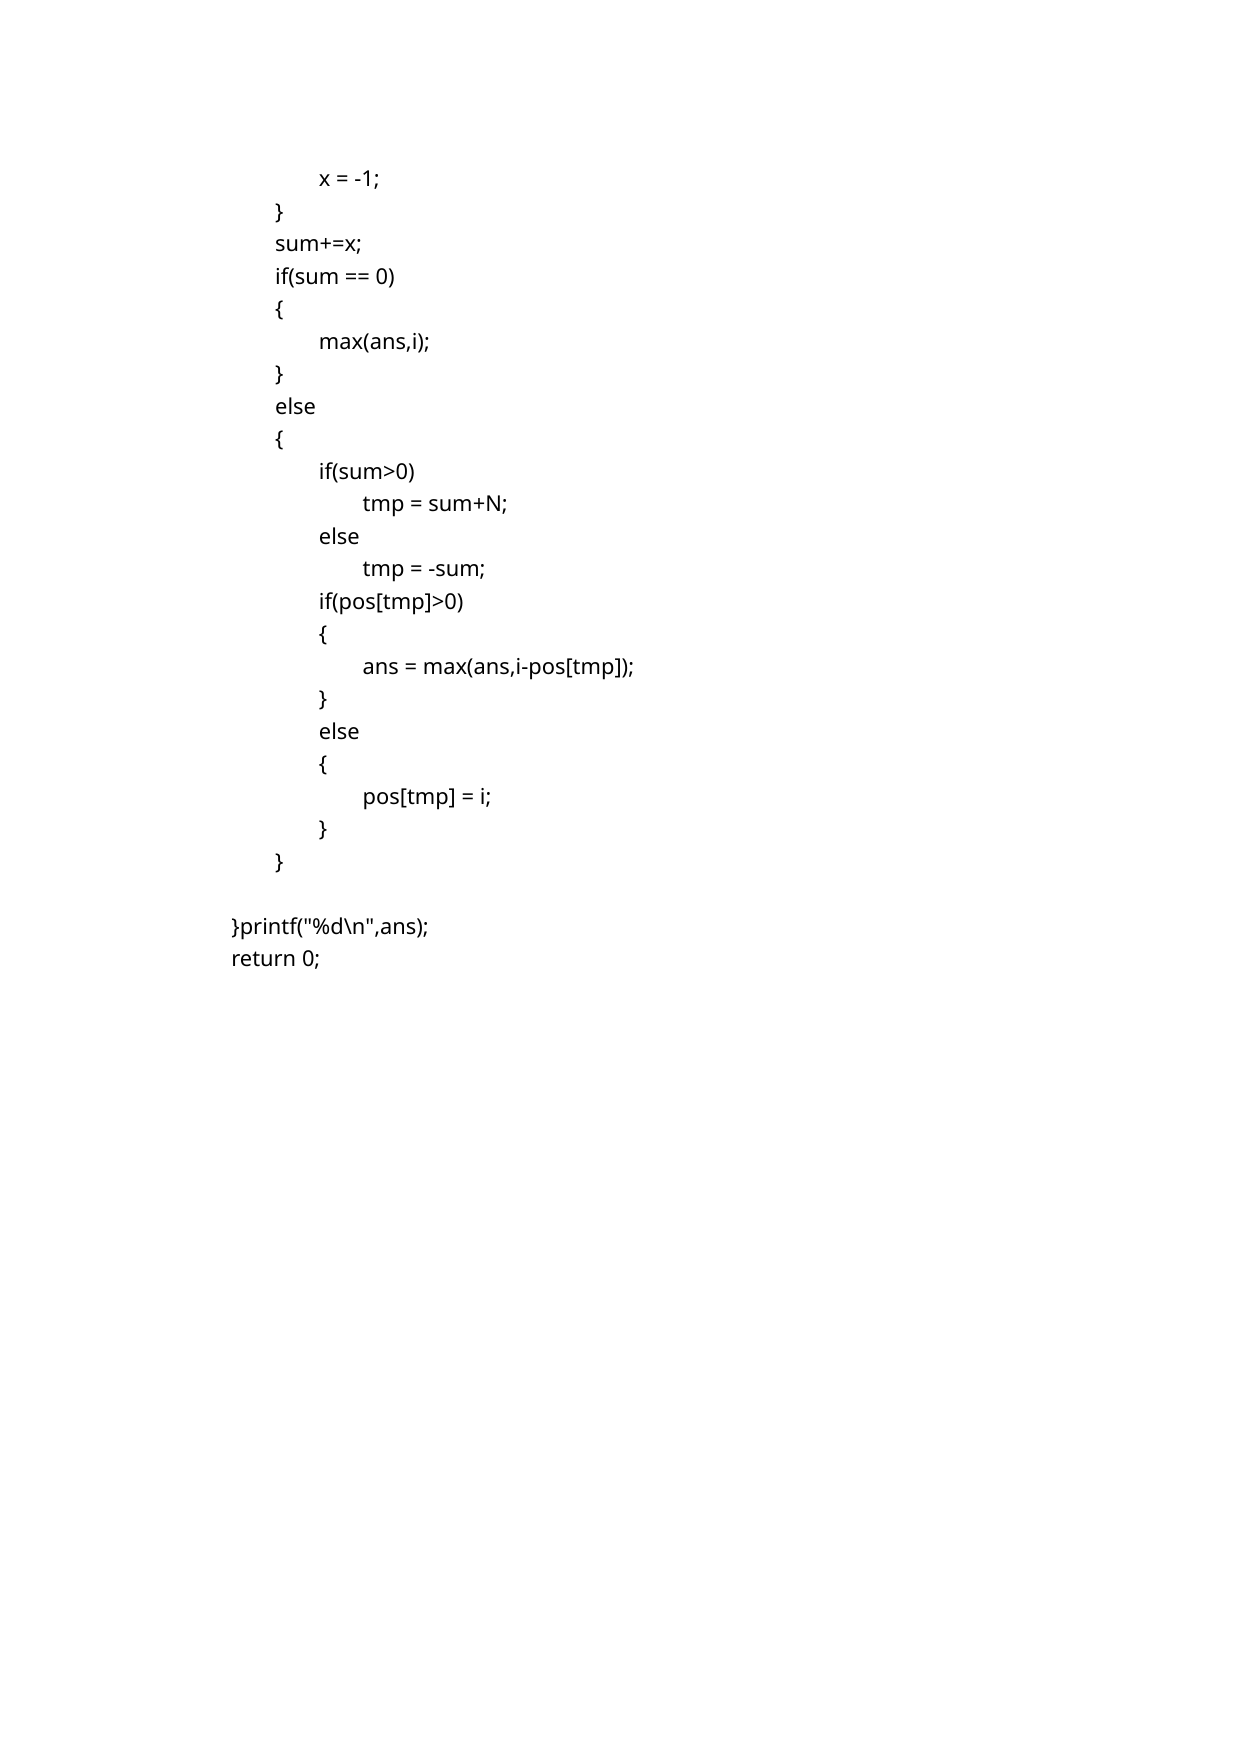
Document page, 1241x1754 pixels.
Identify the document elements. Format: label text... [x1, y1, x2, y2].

text return 0; [187, 942, 1053, 974]
text pos[tmp] = i; [187, 779, 1053, 812]
text if(pos[tmp]>0) [187, 584, 1053, 617]
text if(sum == 0) [187, 259, 1053, 292]
text else [187, 714, 1053, 747]
text x = -1; [187, 162, 1053, 194]
text { [187, 422, 1053, 454]
text { [187, 747, 1053, 779]
text }printf("%d\n",ans); [187, 909, 1053, 942]
text } [187, 357, 1053, 389]
text else [187, 519, 1053, 552]
text tmp = sum+N; [187, 487, 1053, 519]
text } [187, 844, 1053, 877]
text } [187, 194, 1053, 227]
text tmp = -sum; [187, 552, 1053, 584]
text { [187, 292, 1053, 324]
text else [187, 389, 1053, 422]
text max(ans,i); [187, 324, 1053, 357]
text } [187, 812, 1053, 844]
text ans = max(ans,i-pos[tmp]); [187, 649, 1053, 682]
text { [187, 617, 1053, 649]
text sum+=x; [187, 227, 1053, 259]
text } [187, 682, 1053, 714]
text if(sum>0) [187, 454, 1053, 487]
